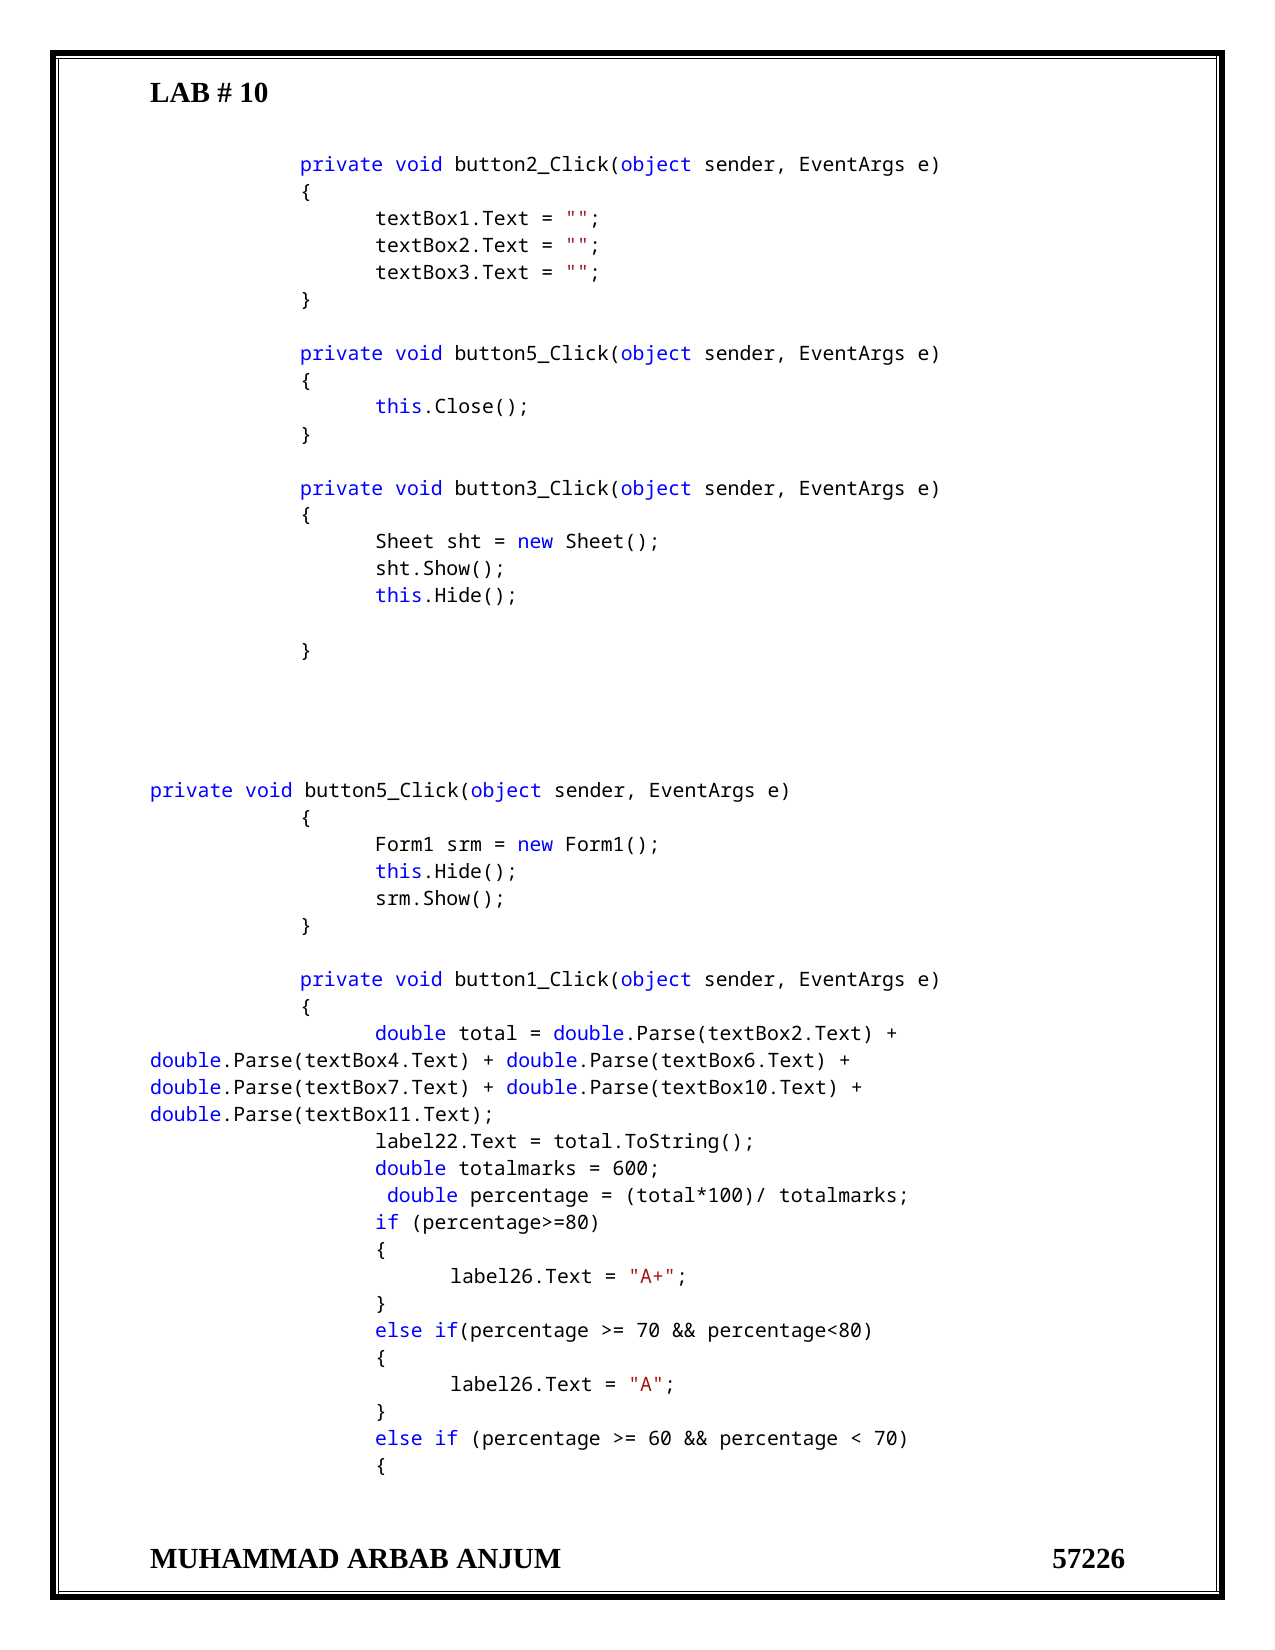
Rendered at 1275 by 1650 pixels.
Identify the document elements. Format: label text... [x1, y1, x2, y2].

text textBox3.Text = ""; [150, 258, 1125, 285]
text { [150, 1343, 1125, 1370]
text private void button5_Click(object sender, EventArgs e) [150, 339, 1125, 366]
text { [150, 992, 1125, 1019]
text double total = double.Parse(textBox2.Text) + double.Parse(textBox4.Text) + double.Parse(textBox6.Text) + double.Parse(textBox7.Text) + double.Parse(textBox10.Text) + double.Parse(textBox11.Text); [150, 1019, 1125, 1127]
text { [150, 1235, 1125, 1262]
text Sheet sht = new Sheet(); [150, 528, 1125, 555]
text { [150, 803, 1125, 830]
text } [150, 911, 1125, 938]
text else if(percentage >= 70 && percentage<80) [150, 1316, 1125, 1343]
text Form1 srm = new Form1(); [150, 830, 1125, 857]
text { [150, 1451, 1125, 1478]
text srm.Show(); [150, 884, 1125, 911]
text textBox1.Text = ""; [150, 204, 1125, 231]
text textBox2.Text = ""; [150, 231, 1125, 258]
text this.Hide(); [150, 857, 1125, 884]
text if (percentage>=80) [150, 1208, 1125, 1235]
text this.Close(); [150, 393, 1125, 420]
text sht.Show(); [150, 555, 1125, 582]
text { [150, 501, 1125, 528]
text } [150, 1397, 1125, 1424]
text { [150, 366, 1125, 393]
text double percentage = (total*100)/ totalmarks; [150, 1181, 1125, 1208]
text label26.Text = "A+"; [150, 1262, 1125, 1289]
text } [150, 1289, 1125, 1316]
text } [150, 637, 1125, 664]
text this.Hide(); [150, 582, 1125, 609]
text private void button2_Click(object sender, EventArgs e) [150, 150, 1125, 177]
text double totalmarks = 600; [150, 1154, 1125, 1181]
text private void button3_Click(object sender, EventArgs e) [150, 474, 1125, 501]
text private void button1_Click(object sender, EventArgs e) [150, 965, 1125, 992]
text } [150, 420, 1125, 447]
text else if (percentage >= 60 && percentage < 70) [150, 1424, 1125, 1451]
text private void button5_Click(object sender, EventArgs e) [150, 776, 1125, 803]
text } [150, 285, 1125, 312]
text label22.Text = total.ToString(); [150, 1127, 1125, 1154]
text label26.Text = "A"; [150, 1370, 1125, 1397]
text { [150, 177, 1125, 204]
